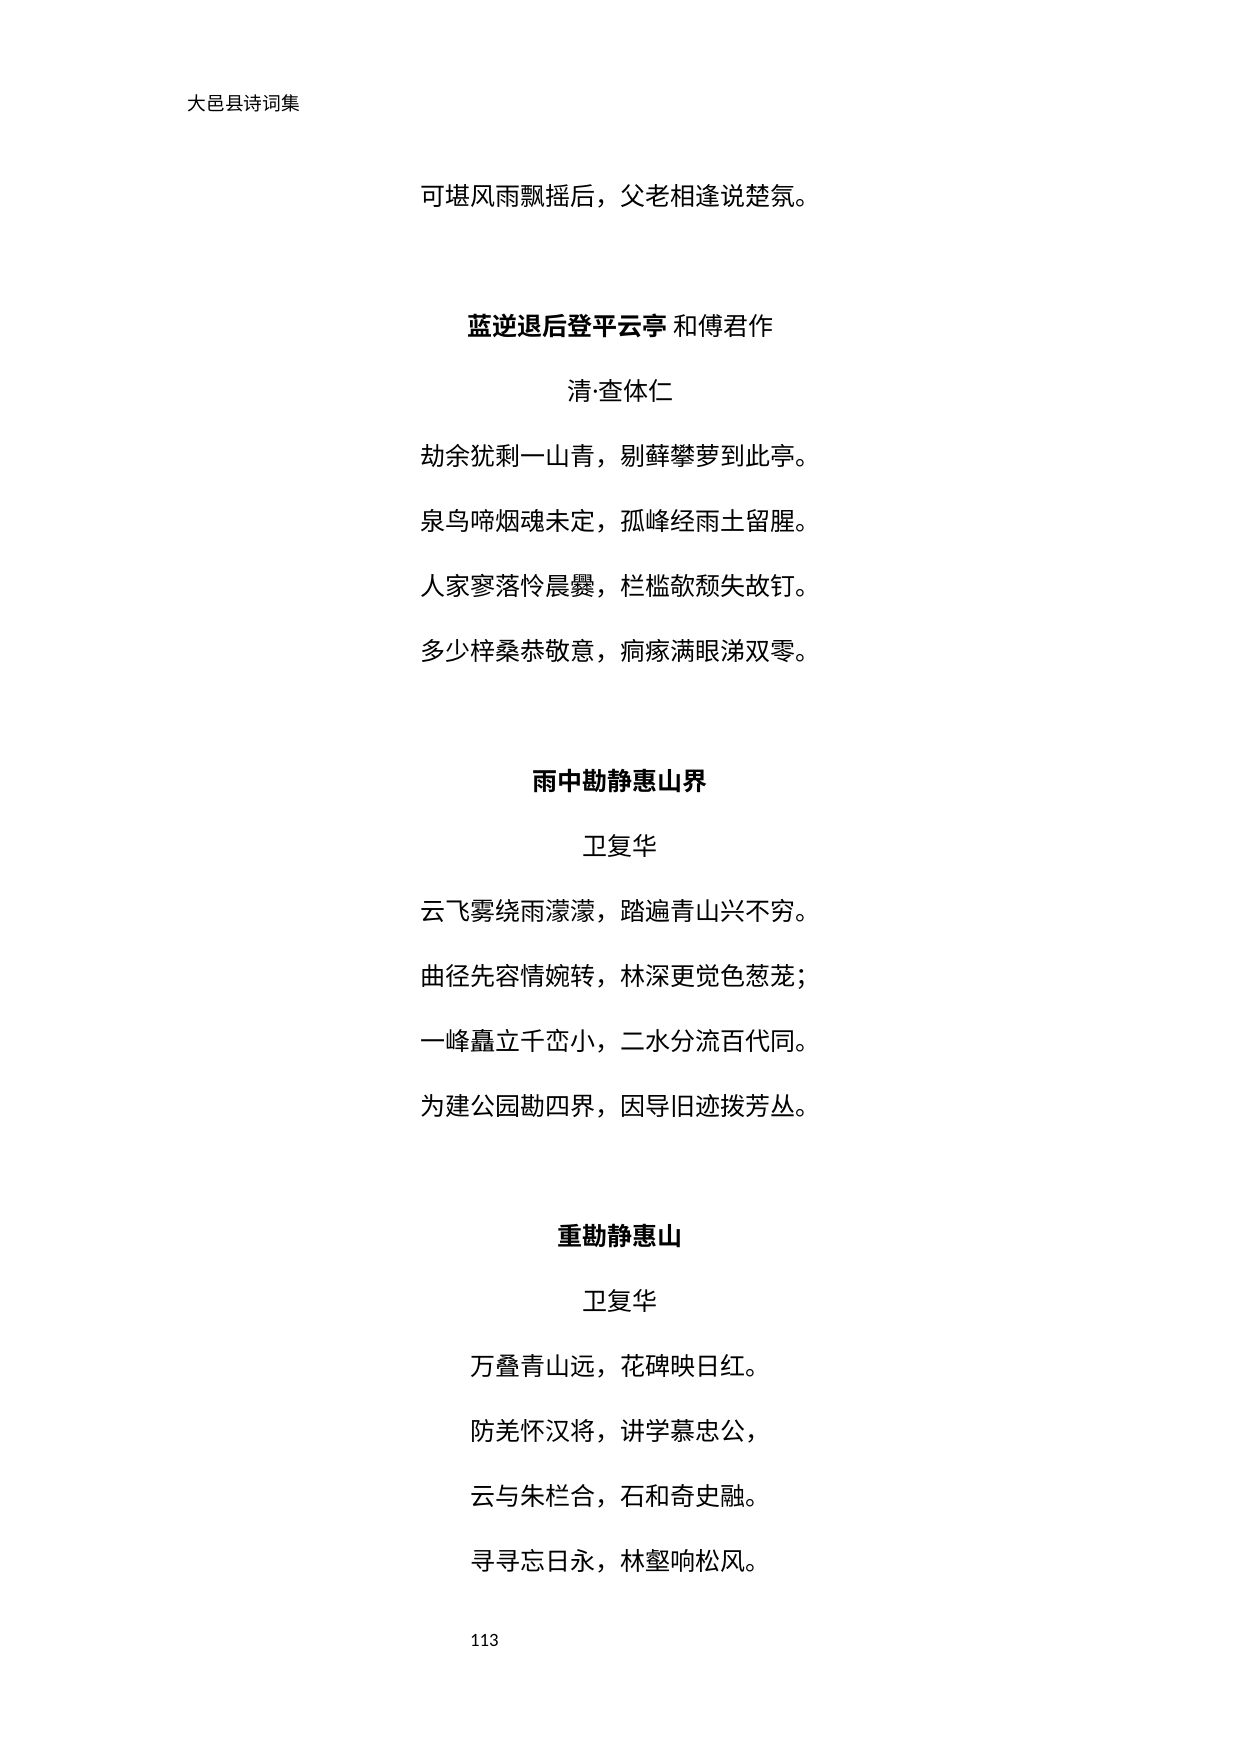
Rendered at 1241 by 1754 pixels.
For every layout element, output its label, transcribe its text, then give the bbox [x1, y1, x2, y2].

text 寻寻忘日永，林壑响松风。 [187, 1527, 1053, 1592]
text 一峰矗立千峦小，二水分流百代同。 [187, 1007, 1053, 1072]
text 泉鸟啼烟魂未定，孤峰经雨土留腥。 [187, 487, 1053, 552]
text 万叠青山远，花碑映日红。 [187, 1332, 1053, 1397]
text 多少梓桑恭敬意，痌瘃满眼涕双零。 [187, 617, 1053, 682]
text 卫复华 [187, 1267, 1053, 1332]
text 防羌怀汉将，讲学慕忠公， [187, 1397, 1053, 1462]
text 为建公园勘四界，因导旧迹拨芳丛。 [187, 1072, 1053, 1137]
text 云与朱栏合，石和奇史融。 [187, 1462, 1053, 1527]
text 清·查体仁 [187, 357, 1053, 422]
text 劫余犹剩一山青，剔藓攀萝到此亭。 [187, 422, 1053, 487]
text 云飞雾绕雨濛濛，踏遍青山兴不穷。 [187, 877, 1053, 942]
text 重勘静惠山 [187, 1202, 1053, 1267]
text 曲径先容情婉转，林深更觉色葱茏； [187, 942, 1053, 1007]
text 蓝逆退后登平云亭 和傅君作 [187, 292, 1053, 357]
text 人家寥落怜晨爨，栏槛欹颓失故钉。 [187, 552, 1053, 617]
text 可堪风雨飘摇后，父老相逢说楚氛。 [187, 162, 1053, 227]
text 卫复华 [187, 812, 1053, 877]
text 雨中勘静惠山界 [187, 747, 1053, 812]
